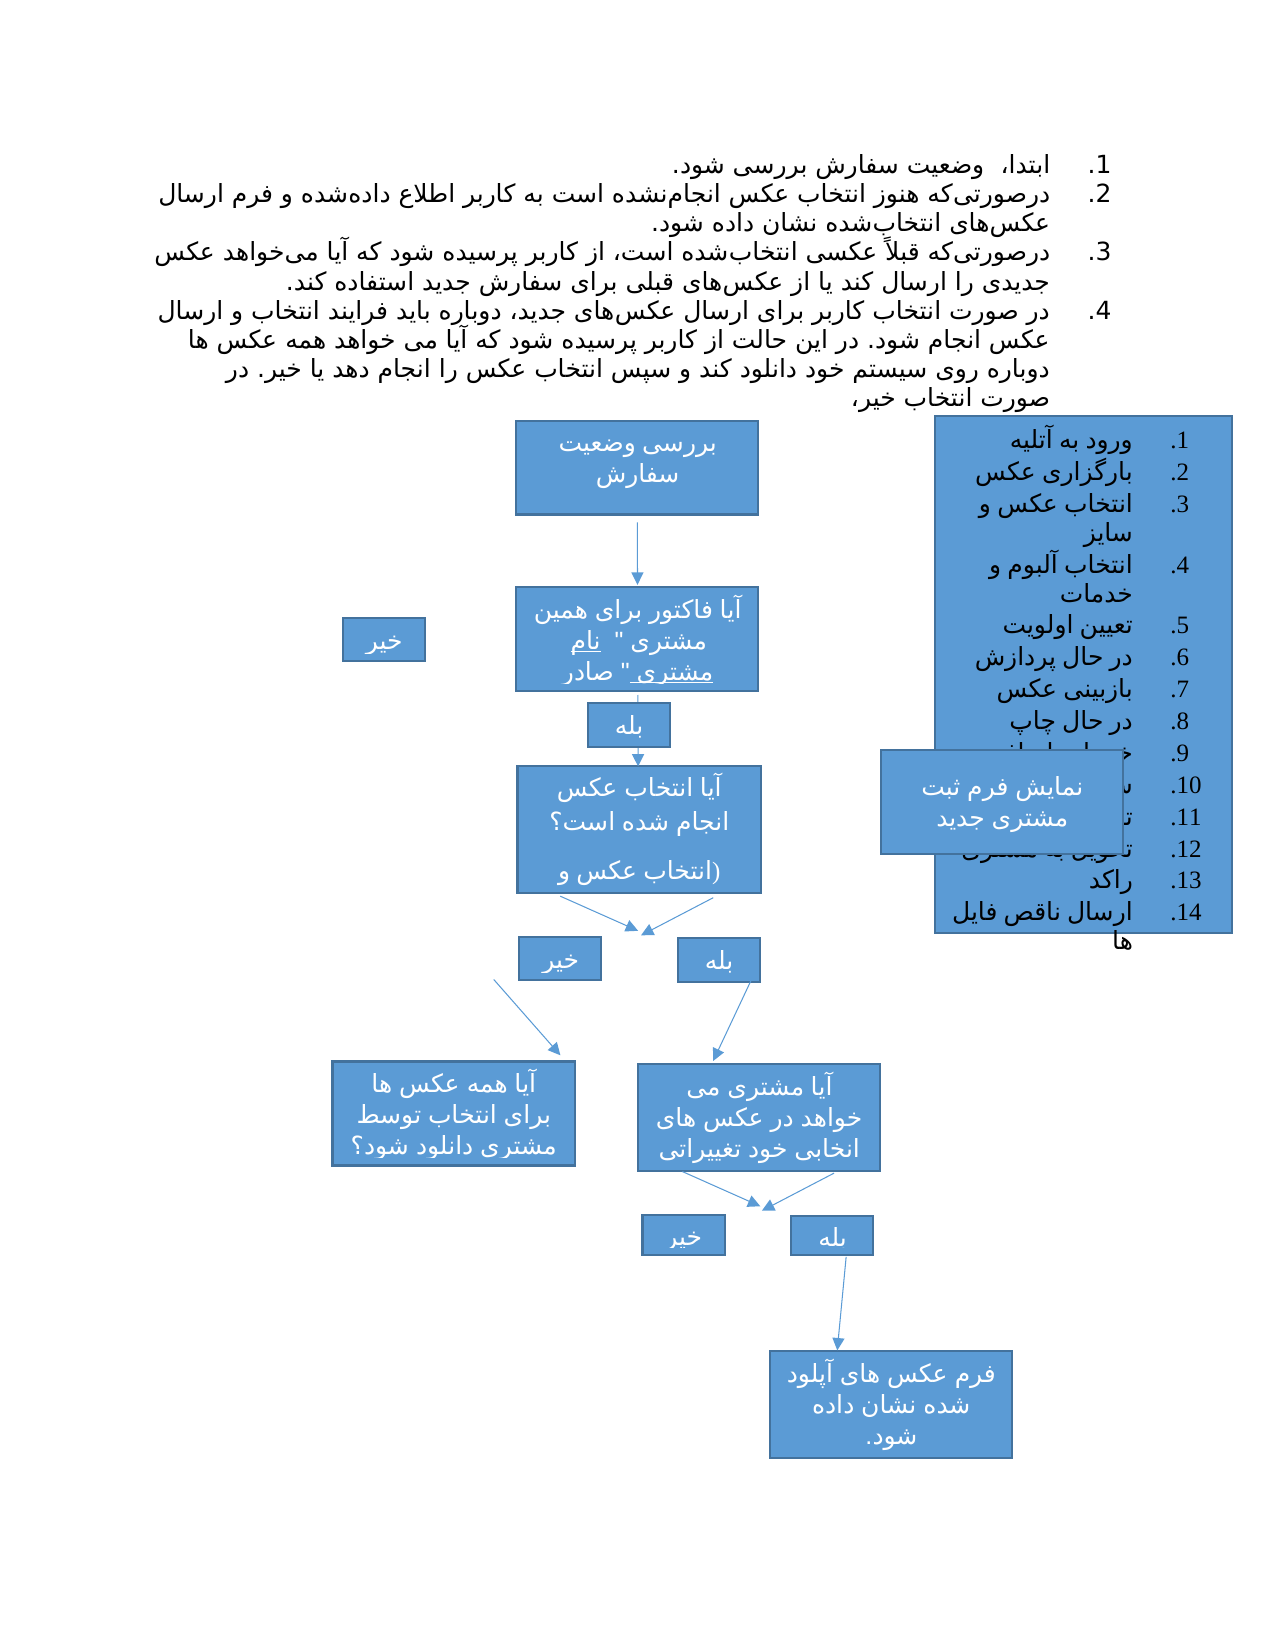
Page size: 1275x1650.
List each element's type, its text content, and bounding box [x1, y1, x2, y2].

list ابتدا، وضعیت سفارش بررسی شود. [150, 150, 1087, 179]
list درصورتی‌که هنوز انتخاب عکس انجام‌نشده است به کاربر اطلاع داده‌شده و فرم ارسال عکس‌های انتخاب‌شده نشان داده شود. [150, 179, 1087, 237]
list در صورت انتخاب کاربر برای ارسال عکس‌های جدید، دوباره باید فرایند انتخاب و ارسال عکس انجام شود. در این حالت از کاربر پرسیده شود که آیا می خواهد همه عکس ها دوباره روی سیستم خود دانلود کند و سپس انتخاب عکس را انجام دهد یا خیر. در صورت انتخاب خیر، [150, 296, 1087, 412]
list درصورتی‌که قبلاً عکسی انتخاب‌شده است، از کاربر پرسیده شود که آیا می‌خواهد عکس جدیدی را ارسال کند یا از عکس‌های قبلی برای سفارش جدید استفاده کند. [150, 237, 1087, 296]
